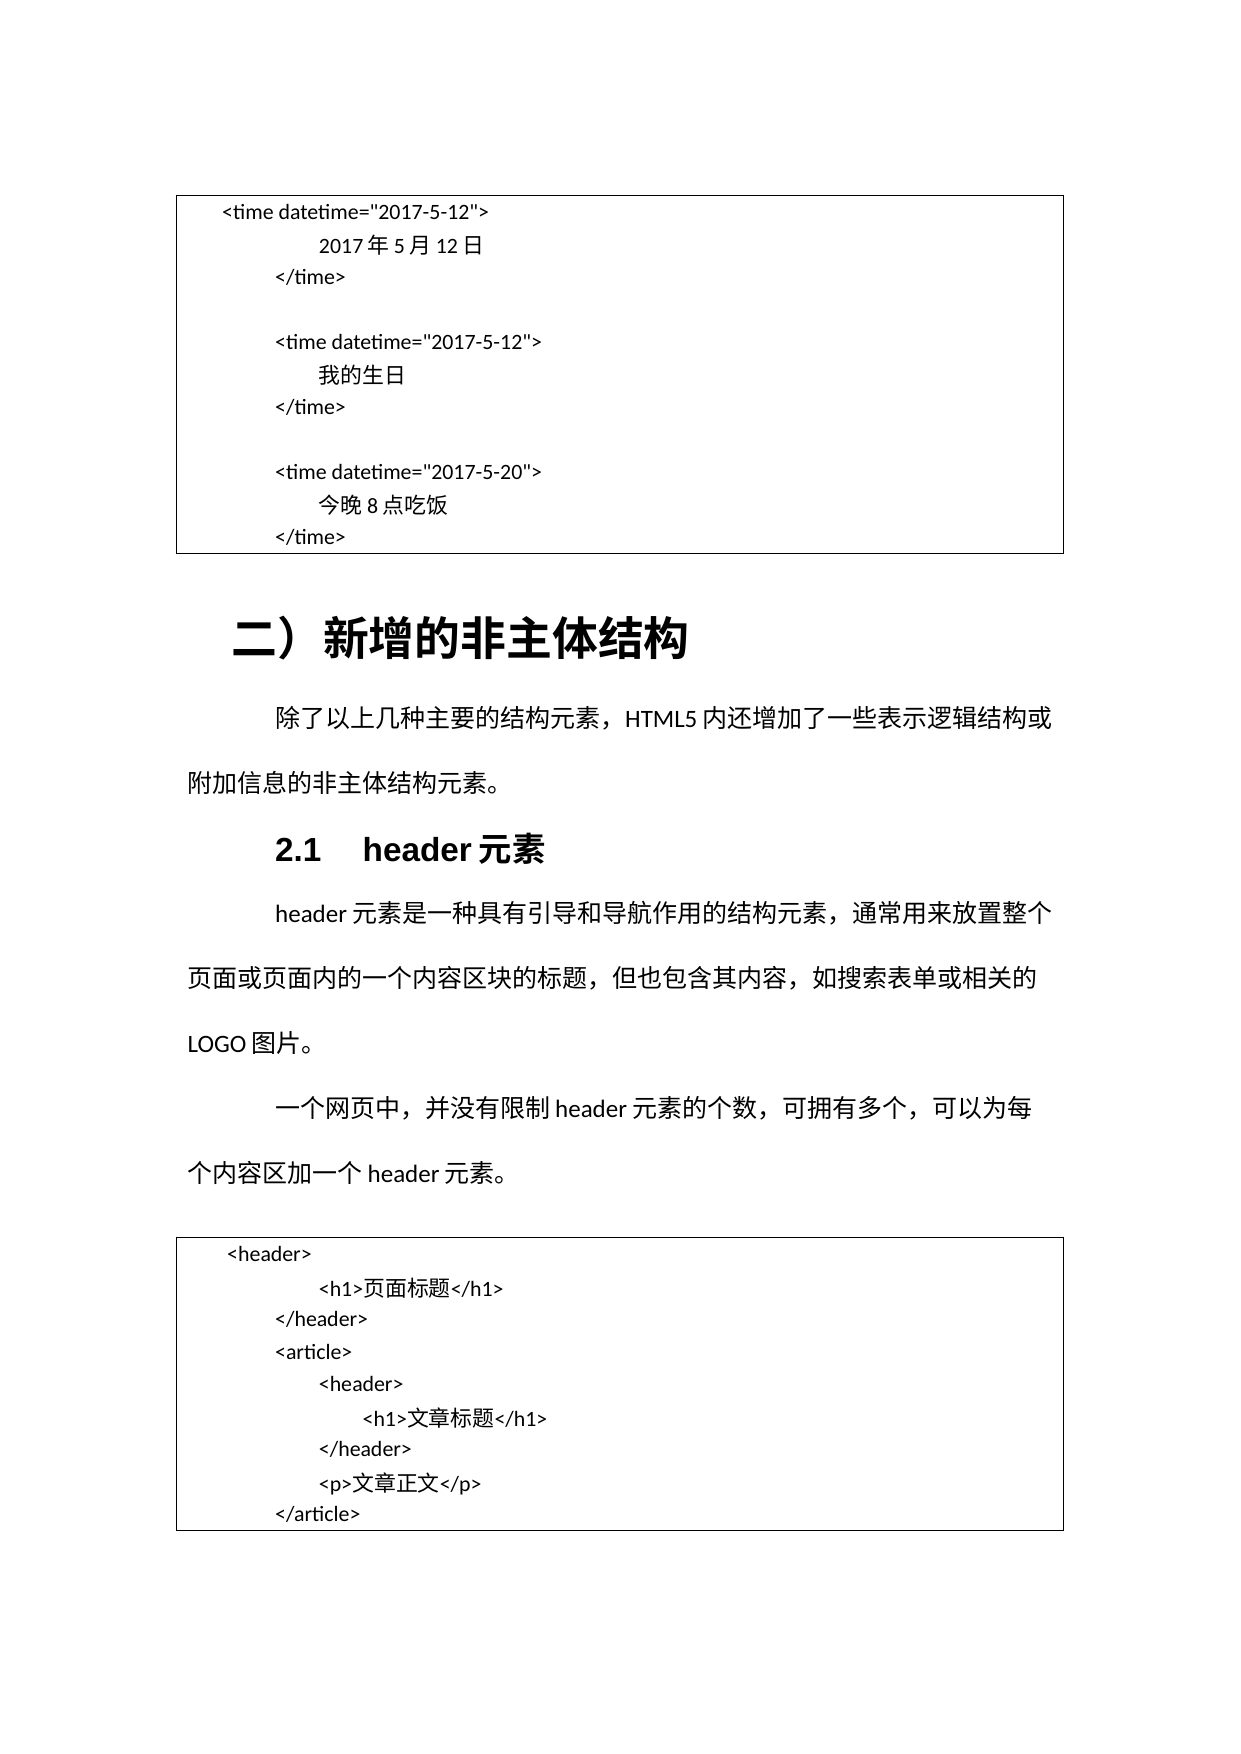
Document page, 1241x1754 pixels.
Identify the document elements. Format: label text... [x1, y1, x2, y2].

text 2.1 header元素 [187, 814, 1053, 879]
table_header <header> <h1>页面标题</h1> </header> <article> <header> <h1>文章标题</h1> </header> <p>文章正文</p> </article> [177, 1238, 1063, 1530]
text 除了以上几种主要的结构元素，HTML5内还增加了一些表示逻辑结构或附加信息的非主体结构元素。 [187, 684, 1053, 814]
table_header <time datetime="2017-5-12"> 2017年5月12日 </time> <time datetime="2017-5-12"> 我的生日 </time> <time datetime="2017-5-20"> 今晚8点吃饭 </time> [177, 196, 1063, 553]
text header元素是一种具有引导和导航作用的结构元素，通常用来放置整个页面或页面内的一个内容区块的标题，但也包含其内容，如搜索表单或相关的LOGO图片。 [187, 879, 1053, 1074]
text 一个网页中，并没有限制header元素的个数，可拥有多个，可以为每个内容区加一个header元素。 [187, 1074, 1053, 1204]
text 二）新增的非主体结构 [187, 587, 1053, 684]
